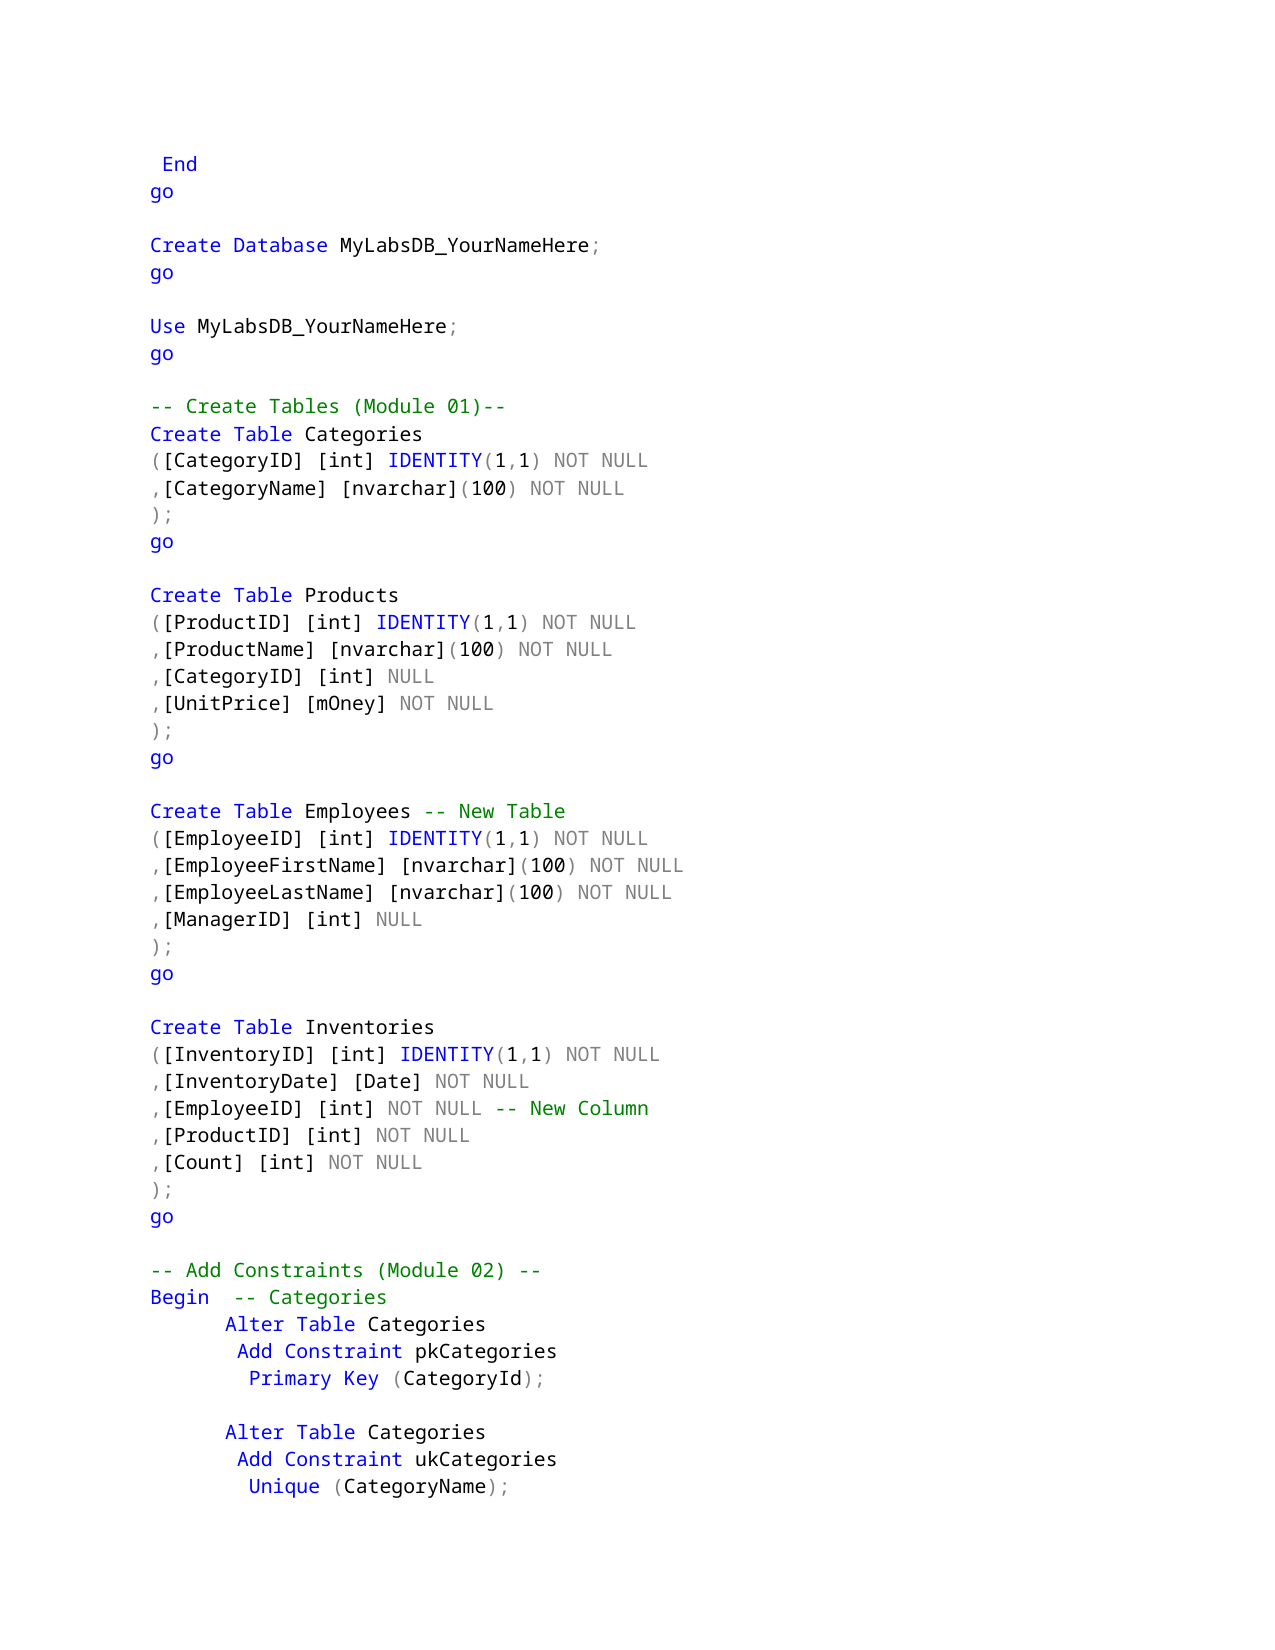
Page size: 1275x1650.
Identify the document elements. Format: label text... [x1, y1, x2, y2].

text go [150, 743, 1125, 771]
text ); [150, 932, 1125, 959]
text ,[ManagerID] [int] NULL [150, 905, 1125, 932]
text -- Add Constraints (Module 02) -- [150, 1256, 1125, 1283]
text ,[CategoryName] [nvarchar](100) NOT NULL [150, 474, 1125, 501]
text Add Constraint ukCategories [150, 1445, 1125, 1472]
text go [150, 959, 1125, 986]
text End [150, 150, 1125, 177]
text Create Table Categories [150, 420, 1125, 447]
text Create Table Inventories [150, 1013, 1125, 1040]
text ([EmployeeID] [int] IDENTITY(1,1) NOT NULL [150, 824, 1125, 851]
text ); [150, 717, 1125, 743]
text ,[EmployeeFirstName] [nvarchar](100) NOT NULL [150, 851, 1125, 878]
text ); [150, 501, 1125, 528]
text Create Database MyLabsDB_YourNameHere; [150, 231, 1125, 258]
text Alter Table Categories [150, 1310, 1125, 1337]
text go [150, 339, 1125, 366]
text Primary Key (CategoryId); [150, 1364, 1125, 1391]
text go [150, 258, 1125, 285]
text Add Constraint pkCategories [150, 1337, 1125, 1364]
text Alter Table Categories [150, 1418, 1125, 1445]
text -- Create Tables (Module 01)-- [150, 393, 1125, 420]
text ,[ProductName] [nvarchar](100) NOT NULL [150, 636, 1125, 663]
text ,[ProductID] [int] NOT NULL [150, 1121, 1125, 1148]
text go [150, 177, 1125, 204]
text Unique (CategoryName); [150, 1472, 1125, 1499]
text ,[CategoryID] [int] NULL [150, 663, 1125, 689]
text Begin -- Categories [150, 1283, 1125, 1310]
text ([InventoryID] [int] IDENTITY(1,1) NOT NULL [150, 1040, 1125, 1067]
text Create Table Employees -- New Table [150, 797, 1125, 824]
text Create Table Products [150, 582, 1125, 609]
text ,[EmployeeLastName] [nvarchar](100) NOT NULL [150, 878, 1125, 905]
text ); [150, 1175, 1125, 1202]
text ,[Count] [int] NOT NULL [150, 1148, 1125, 1175]
text Use MyLabsDB_YourNameHere; [150, 312, 1125, 339]
text ([ProductID] [int] IDENTITY(1,1) NOT NULL [150, 609, 1125, 636]
text ,[UnitPrice] [mOney] NOT NULL [150, 689, 1125, 717]
text ([CategoryID] [int] IDENTITY(1,1) NOT NULL [150, 447, 1125, 474]
text ,[EmployeeID] [int] NOT NULL -- New Column [150, 1094, 1125, 1121]
text go [150, 528, 1125, 555]
text go [150, 1202, 1125, 1229]
text ,[InventoryDate] [Date] NOT NULL [150, 1067, 1125, 1094]
